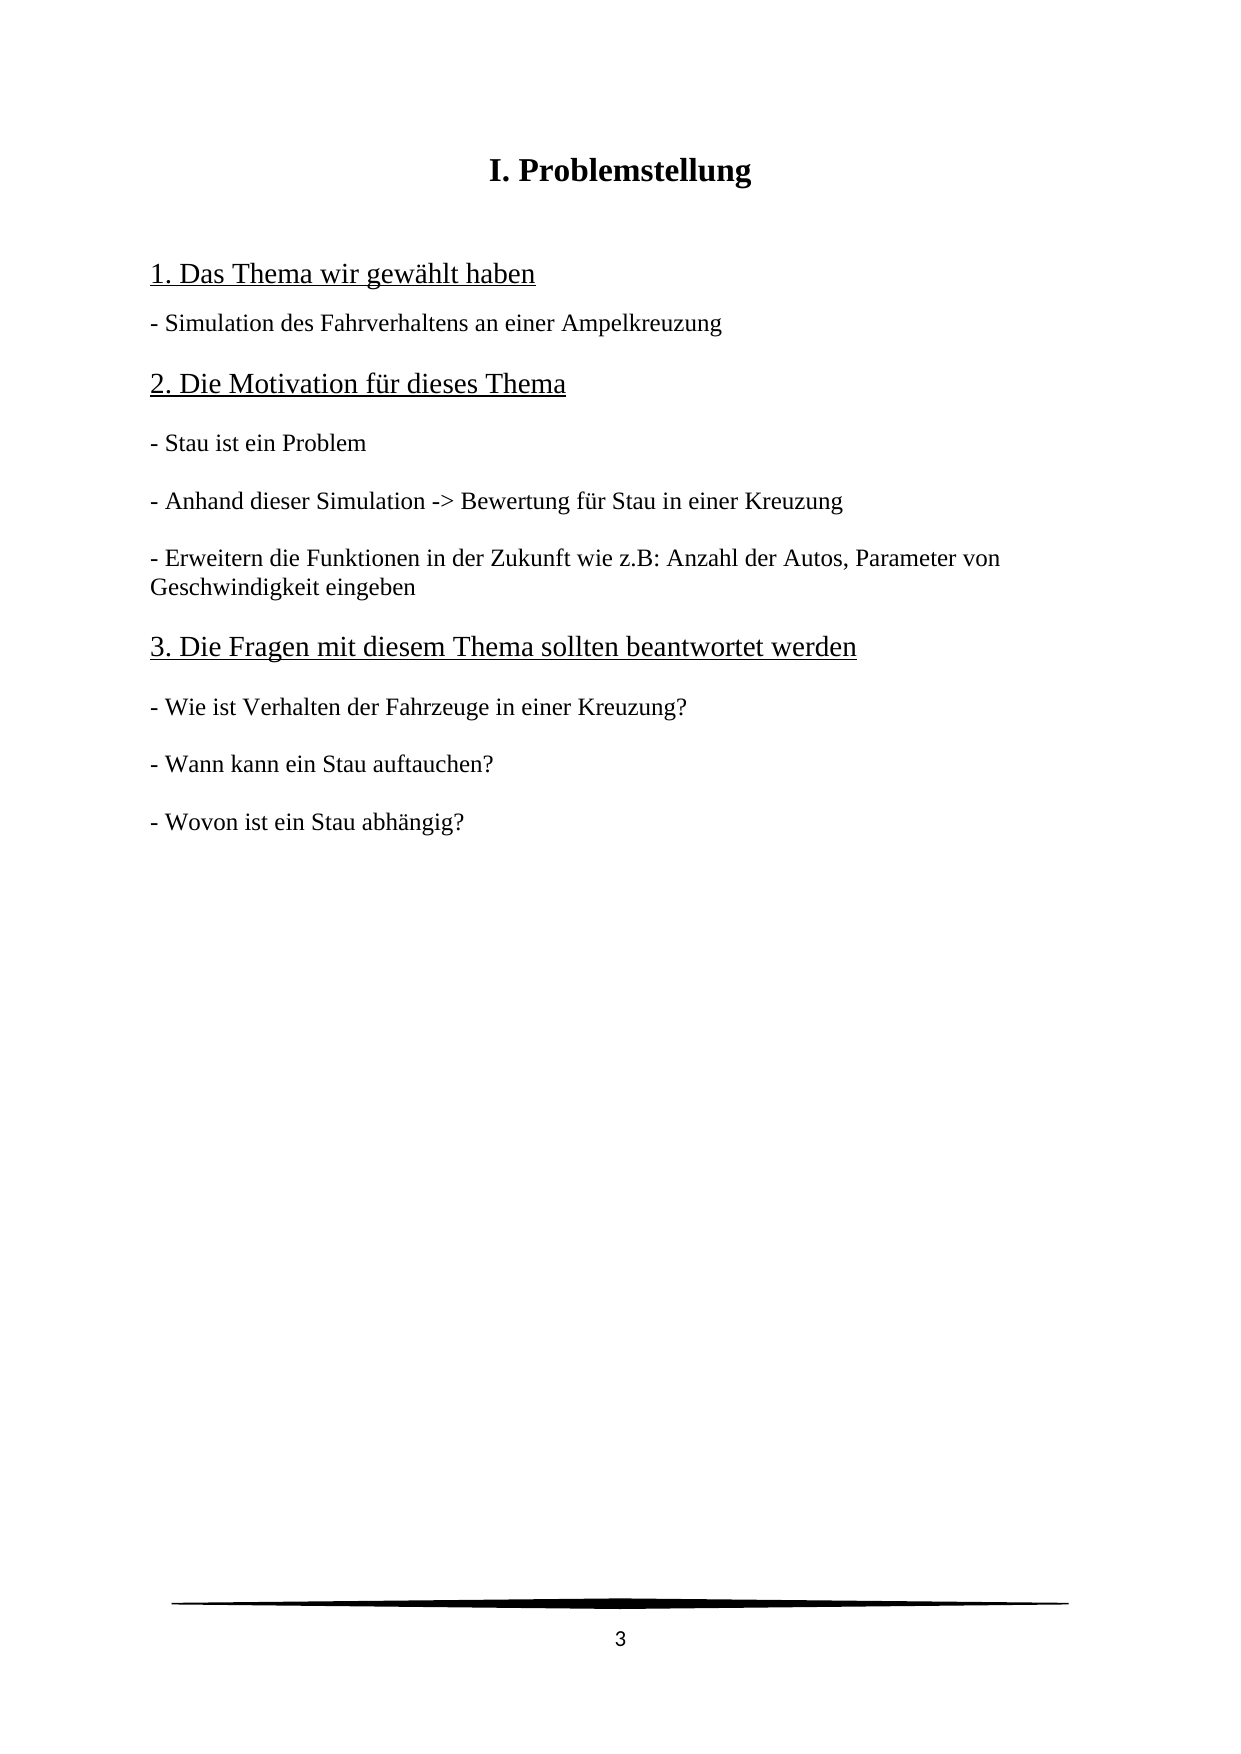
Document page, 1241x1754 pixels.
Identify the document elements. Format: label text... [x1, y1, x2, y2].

text - Erweitern die Funktionen in der Zukunft wie z.B: Anzahl der Autos, Parameter von Geschwindigkeit eingeben [150, 543, 1090, 601]
text - Wann kann ein Stau auftauchen? [150, 749, 1090, 778]
text - Stau ist ein Problem [150, 428, 1090, 457]
text - Wie ist Verhalten der Fahrzeuge in einer Kreuzung? [150, 692, 1090, 721]
text - Wovon ist ein Stau abhängig? [150, 807, 1090, 836]
text 2. Die Motivation für dieses Thema [150, 366, 1090, 399]
text 3. Die Fragen mit diesem Thema sollten beantwortet werden [150, 629, 1090, 663]
text - Anhand dieser Simulation -> Bewertung für Stau in einer Kreuzung [150, 486, 1090, 514]
text I. Problemstellung [150, 150, 1090, 188]
text 1. Das Thema wir gewählt haben [150, 256, 1090, 289]
text - Simulation des Fahrverhaltens an einer Ampelkreuzung [150, 308, 1090, 337]
